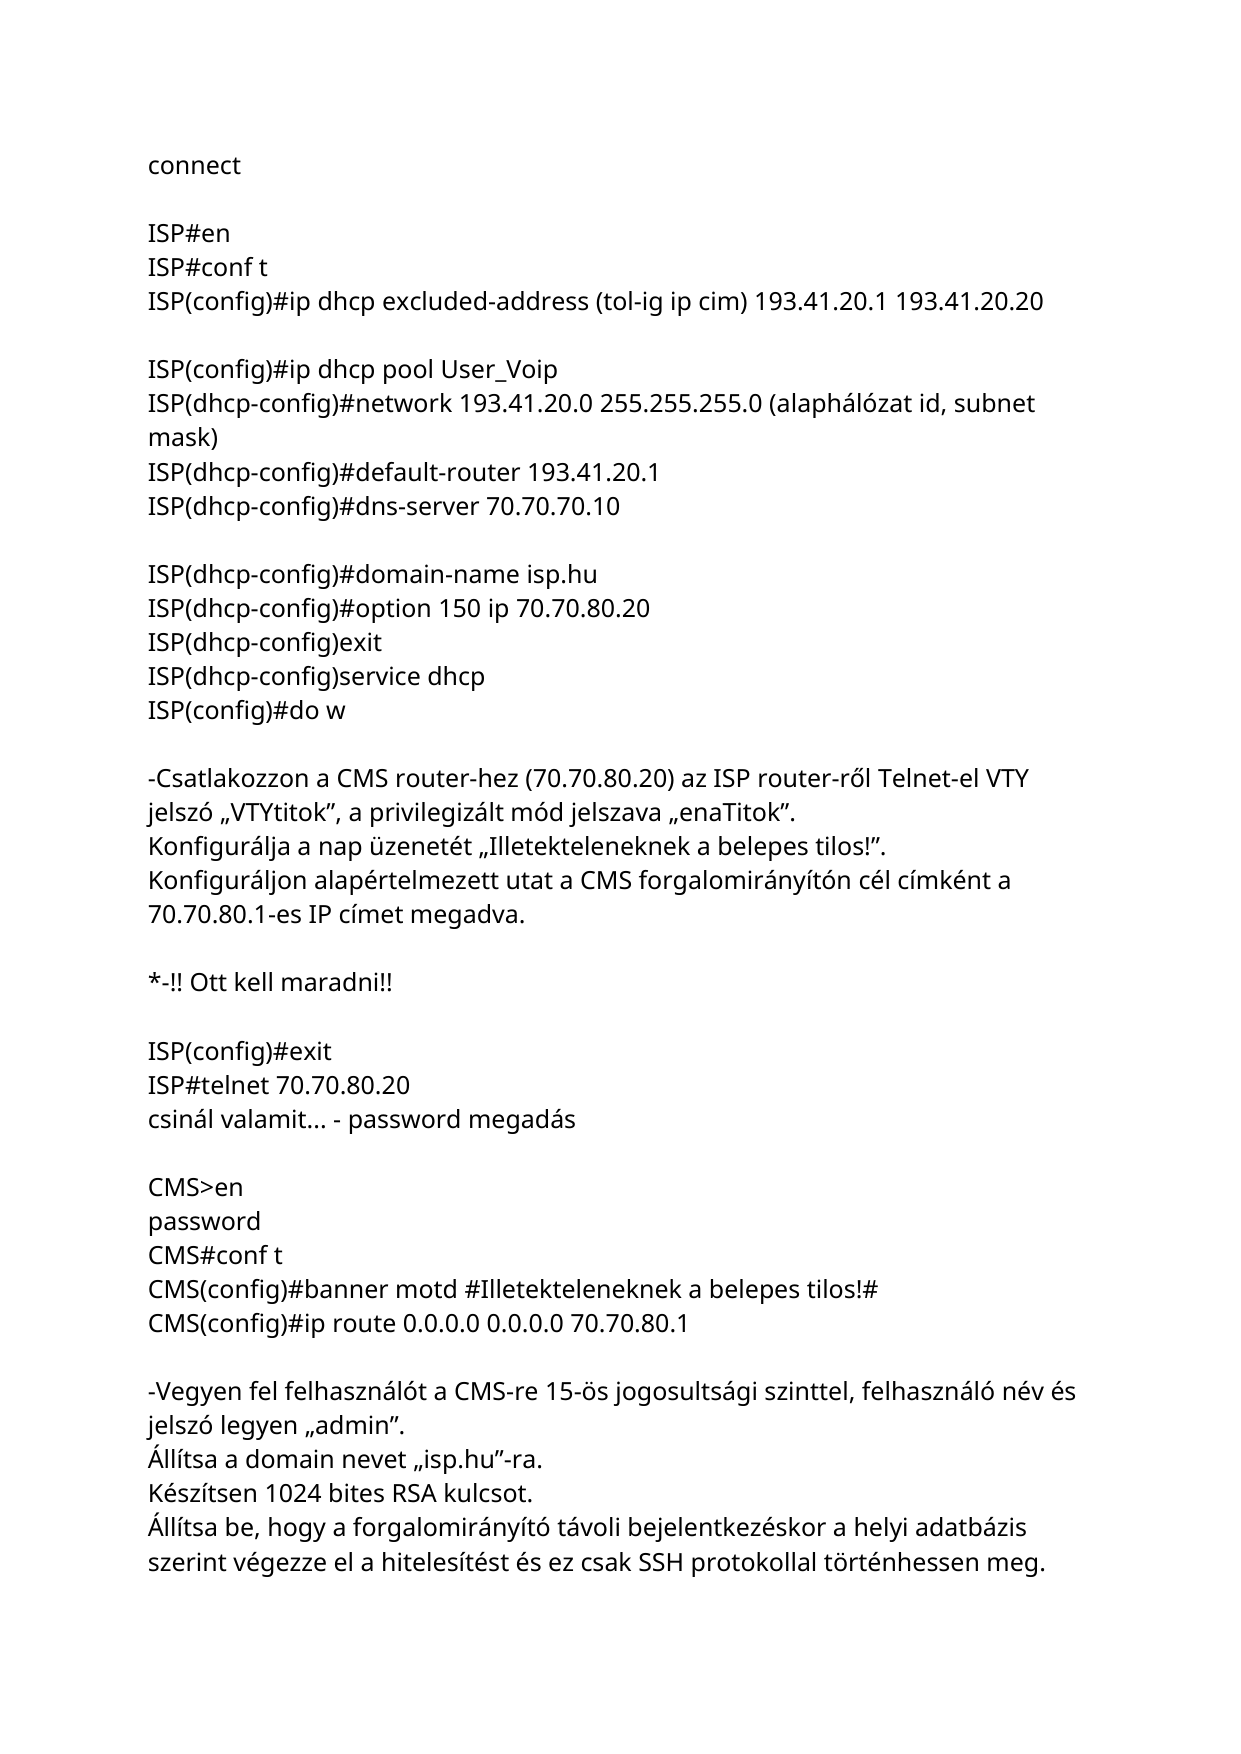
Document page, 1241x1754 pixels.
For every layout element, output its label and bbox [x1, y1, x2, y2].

text [148, 148, 1093, 1578]
